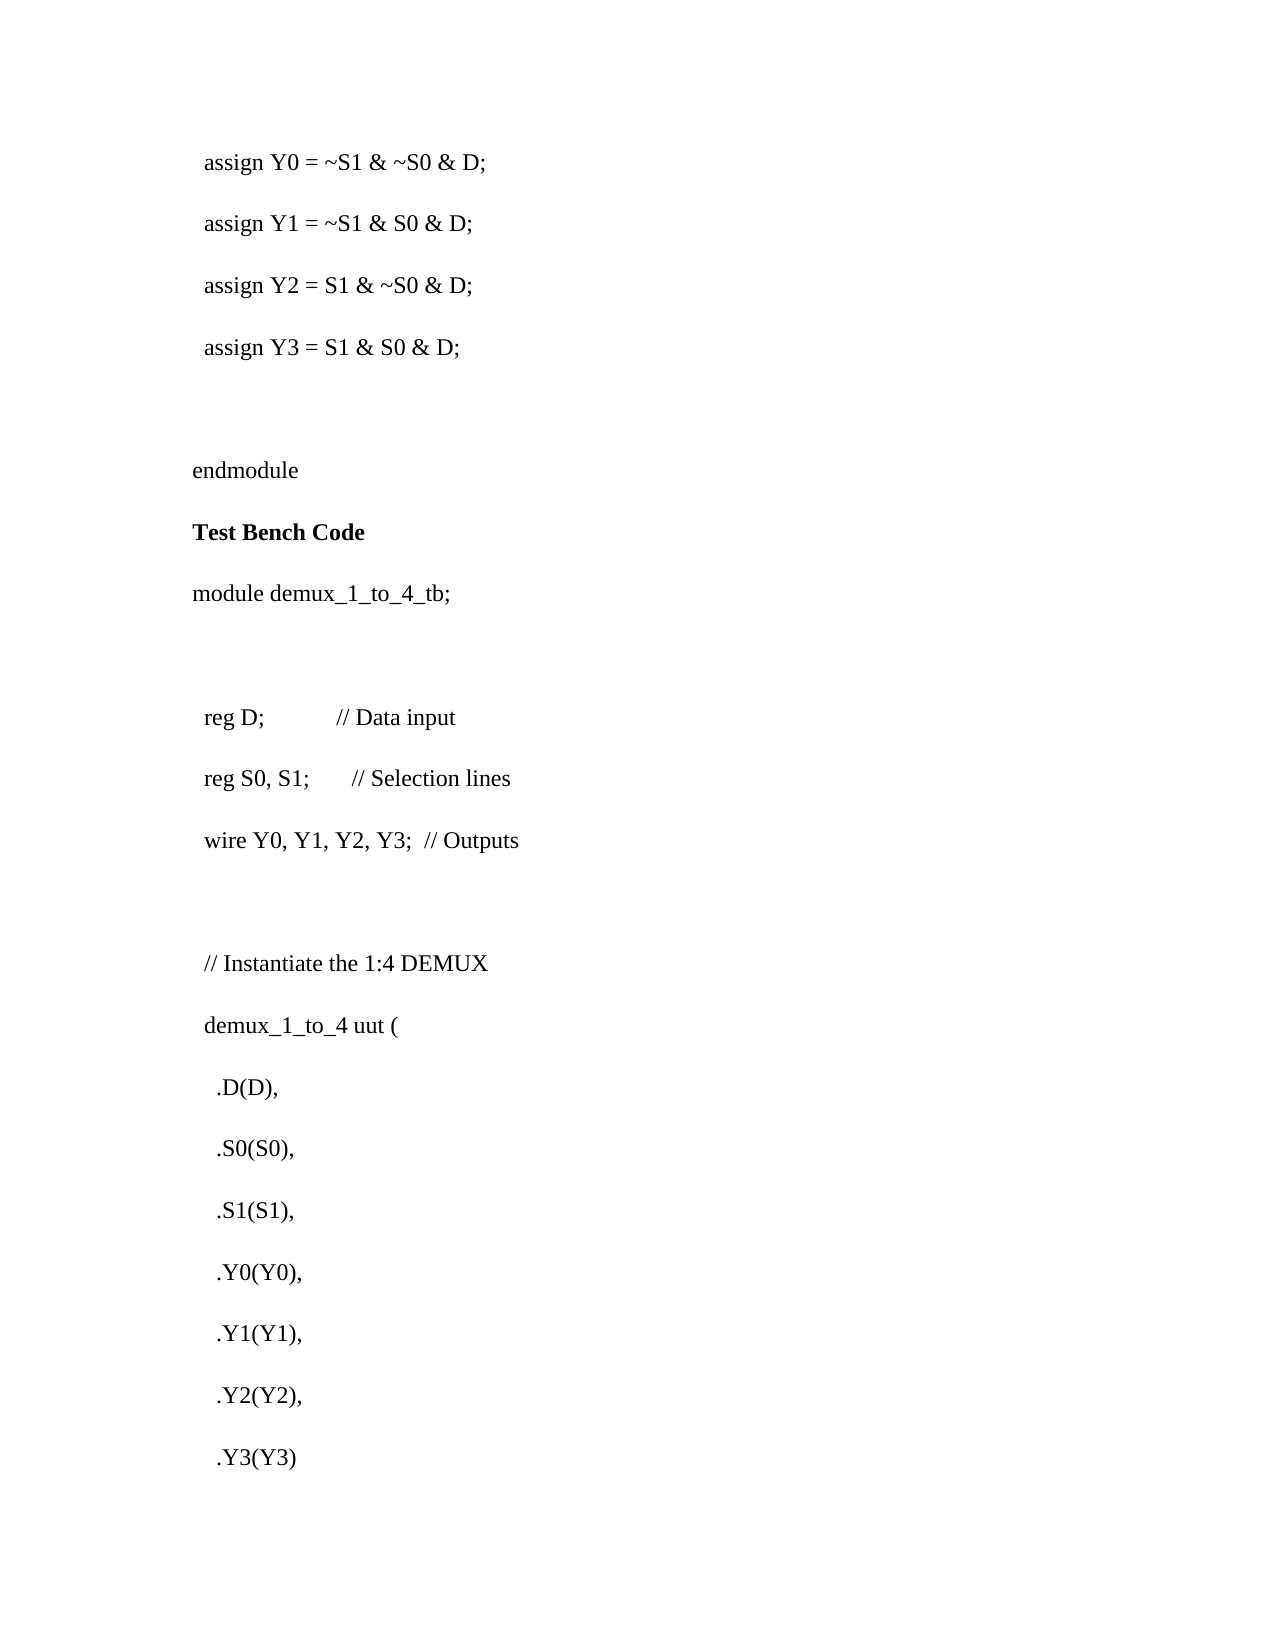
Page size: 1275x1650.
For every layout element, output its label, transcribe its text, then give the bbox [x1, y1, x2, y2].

text // Instantiate the 1:4 DEMUX [192, 949, 1037, 977]
text .Y0(Y0), [192, 1258, 1037, 1285]
text endmodule [192, 456, 1037, 484]
text module demux_1_to_4_tb; [192, 579, 1037, 607]
text demux_1_to_4 uut ( [192, 1011, 1037, 1039]
text .Y2(Y2), [192, 1381, 1037, 1409]
text reg S0, S1; // Selection lines [192, 764, 1037, 792]
text wire Y0, Y1, Y2, Y3; // Outputs [192, 826, 1037, 854]
text assign Y2 = S1 & ~S0 & D; [192, 271, 1037, 299]
text .S0(S0), [192, 1134, 1037, 1162]
text .Y1(Y1), [192, 1319, 1037, 1347]
text Test Bench Code [192, 518, 1037, 545]
text .S1(S1), [192, 1196, 1037, 1224]
text reg D; // Data input [192, 703, 1037, 730]
text assign Y1 = ~S1 & S0 & D; [192, 209, 1037, 237]
text assign Y3 = S1 & S0 & D; [192, 333, 1037, 360]
text .D(D), [192, 1073, 1037, 1100]
text assign Y0 = ~S1 & ~S0 & D; [192, 148, 1037, 175]
text .Y3(Y3) [192, 1443, 1037, 1470]
